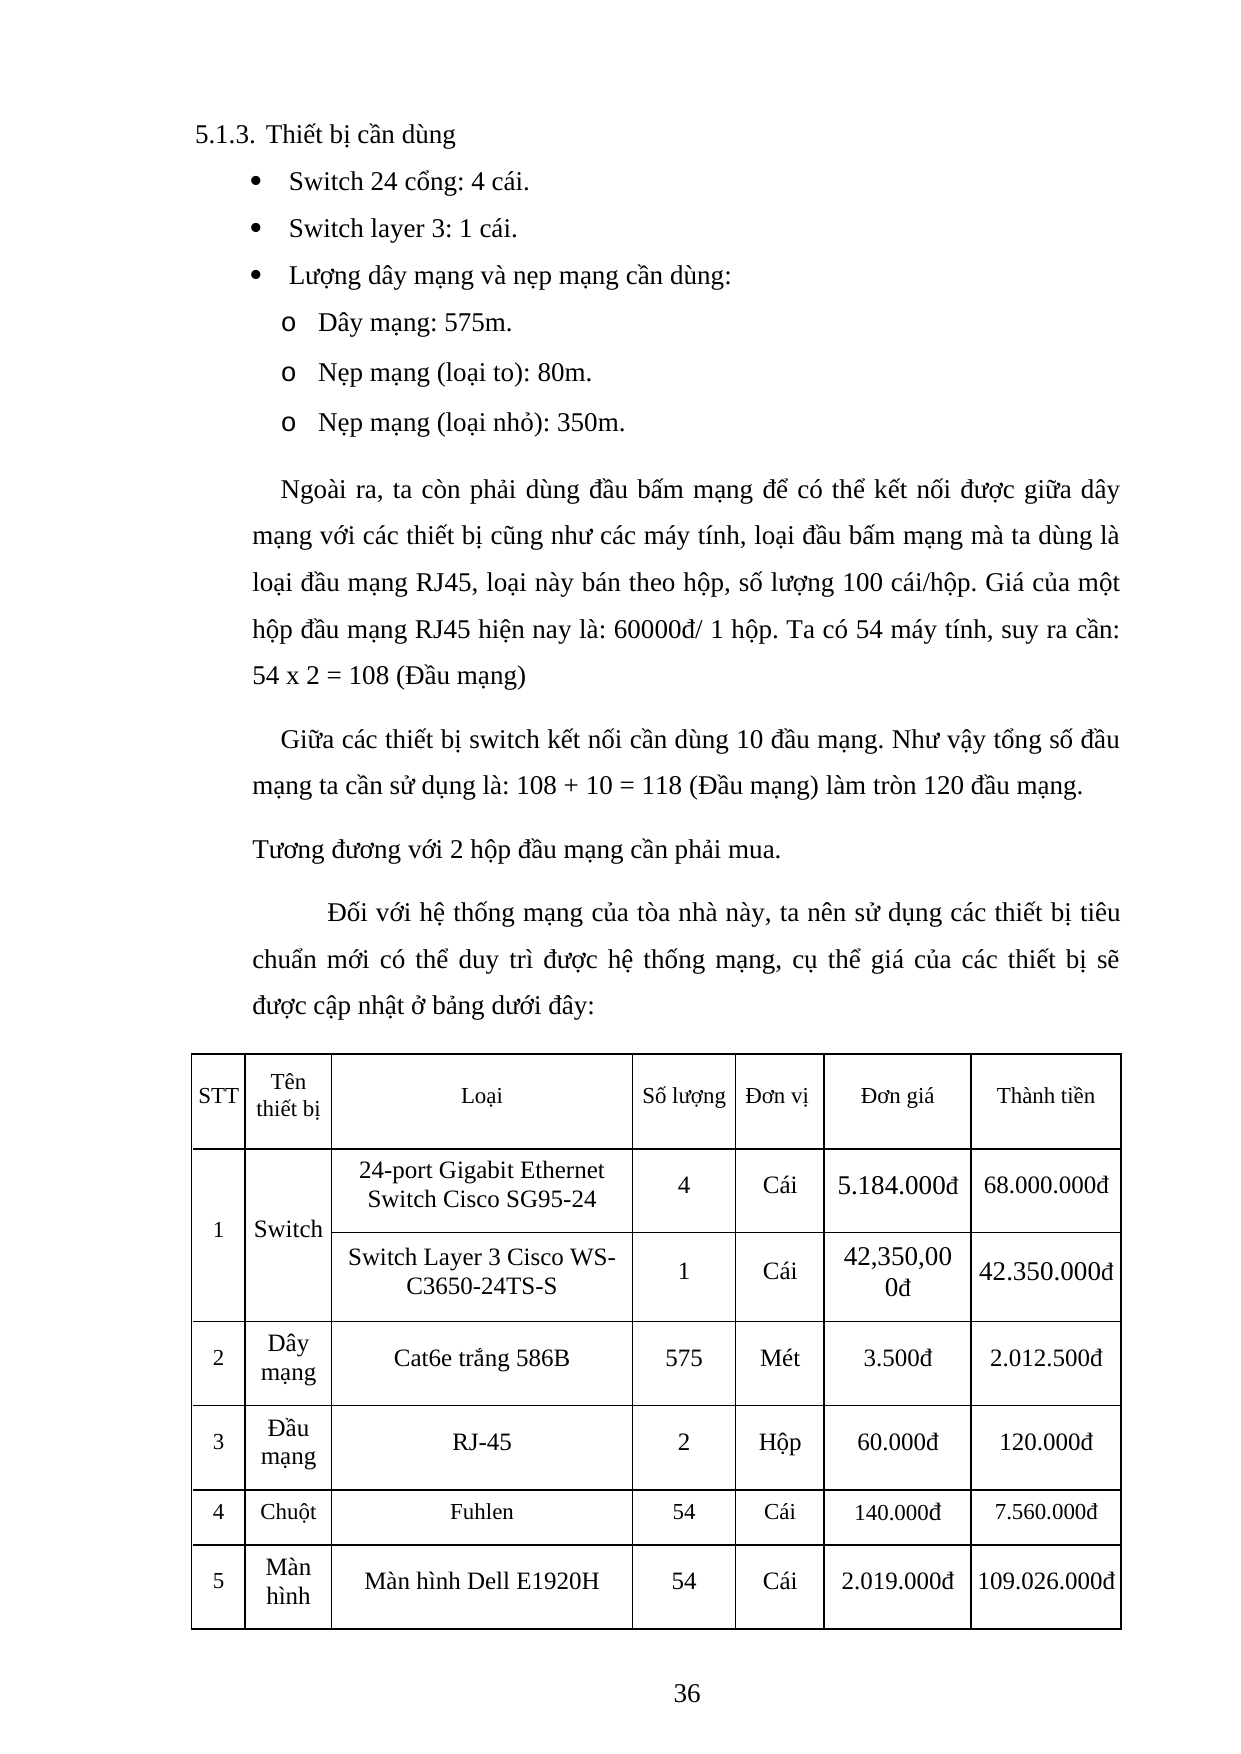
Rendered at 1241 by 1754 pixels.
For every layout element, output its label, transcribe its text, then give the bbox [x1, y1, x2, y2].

table_cell 54 [633, 1546, 735, 1628]
table_cell Cái [736, 1491, 823, 1544]
list Switch layer 3: 1 cái. [251, 212, 1122, 243]
table_cell Đầu mạng [246, 1406, 331, 1489]
table_cell Màn hình [246, 1546, 331, 1628]
table_header Loại [332, 1055, 632, 1148]
table_header Đơn vị [736, 1055, 823, 1148]
text Ngoài ra, ta còn phải dùng đầu bấm mạng để có thể kết nối được giữa dây mạng với các thiết bị cũng như các máy tính, loại đầu bấm mạng mà ta dùng là loại đầu mạng RJ45, loại này bán theo hộp, số lượng 100 cái/hộp. Giá của một hộp đầu mạng RJ45 hiện nay là: 60000đ/ 1 hộp. Ta có 54 máy tính, suy ra cần: 54 x 2 = 108 (Đầu mạng) [252, 473, 1122, 691]
table_cell 24-port Gigabit Ethernet Switch Cisco SG95-24 [332, 1150, 632, 1232]
table_cell 140.000đ [825, 1491, 970, 1544]
table_cell 1 [633, 1233, 735, 1321]
table_cell 4 [192, 1490, 244, 1544]
table_header Thành tiền [972, 1055, 1120, 1148]
table_cell 42.350.000đ [972, 1233, 1120, 1321]
table_cell Màn hình Dell E1920H [332, 1546, 632, 1628]
list Switch 24 cổng: 4 cái. [251, 165, 1122, 196]
table_cell 2 [633, 1406, 735, 1489]
text Tương đương với 2 hộp đầu mạng cần phải mua. [252, 833, 1122, 864]
table_header Số lượng [633, 1055, 735, 1148]
table_cell 3 [192, 1406, 244, 1489]
text Đối với hệ thống mạng của tòa nhà này, ta nên sử dụng các thiết bị tiêu chuẩn mới có thể duy trì được hệ thống mạng, cụ thể giá của các thiết bị sẽ được cập nhật ở bảng dưới đây: [252, 896, 1122, 1021]
table_cell Cái [736, 1546, 823, 1628]
table_cell Chuột [246, 1491, 331, 1544]
table_cell Cái [736, 1233, 823, 1321]
subtitle Thiết bị cần dùng [195, 118, 1122, 150]
table_cell 575 [633, 1322, 735, 1405]
table_cell 109.026.000đ [972, 1546, 1120, 1628]
table_cell Hộp [736, 1406, 823, 1489]
table_header Tên thiết bị [246, 1055, 331, 1148]
table_cell Cái [736, 1150, 823, 1232]
table_cell Fuhlen [332, 1491, 632, 1544]
table_cell Switch [246, 1150, 331, 1321]
table_cell 60.000đ [825, 1406, 970, 1489]
table_cell 2.019.000đ [825, 1546, 970, 1628]
table_cell 4 [633, 1150, 735, 1232]
table_cell 2.012.500đ [972, 1322, 1120, 1405]
table_cell Switch Layer 3 Cisco WS-C3650-24TS-S [332, 1233, 632, 1321]
table_cell 54 [633, 1491, 735, 1544]
list Lượng dây mạng và nẹp mạng cần dùng: [251, 259, 1122, 290]
table_cell RJ-45 [332, 1406, 632, 1489]
table_cell 120.000đ [972, 1406, 1120, 1489]
table_cell 5 [192, 1545, 244, 1628]
table_cell 7.560.000đ [972, 1491, 1120, 1544]
table_cell 42,350,000đ [825, 1233, 970, 1321]
text Giữa các thiết bị switch kết nối cần dùng 10 đầu mạng. Như vậy tổng số đầu mạng ta cần sử dụng là: 108 + 10 = 118 (Đầu mạng) làm tròn 120 đầu mạng. [252, 723, 1122, 801]
table_header Đơn giá [825, 1055, 970, 1148]
list Dây mạng: 575m. [280, 306, 1122, 339]
table_cell 5.184.000đ [825, 1150, 970, 1232]
table_cell 3.500đ [825, 1322, 970, 1405]
table_cell Mét [736, 1322, 823, 1405]
table_cell Dây mạng [246, 1322, 331, 1405]
table_cell 1 [192, 1149, 244, 1321]
table_cell Cat6e trắng 586B [332, 1322, 632, 1405]
table_cell 2 [192, 1322, 244, 1405]
table_cell 68.000.000đ [972, 1150, 1120, 1232]
list Nẹp mạng (loại to): 80m. [280, 356, 1122, 389]
table_header STT [192, 1055, 244, 1148]
list Nẹp mạng (loại nhỏ): 350m. [280, 406, 1122, 439]
